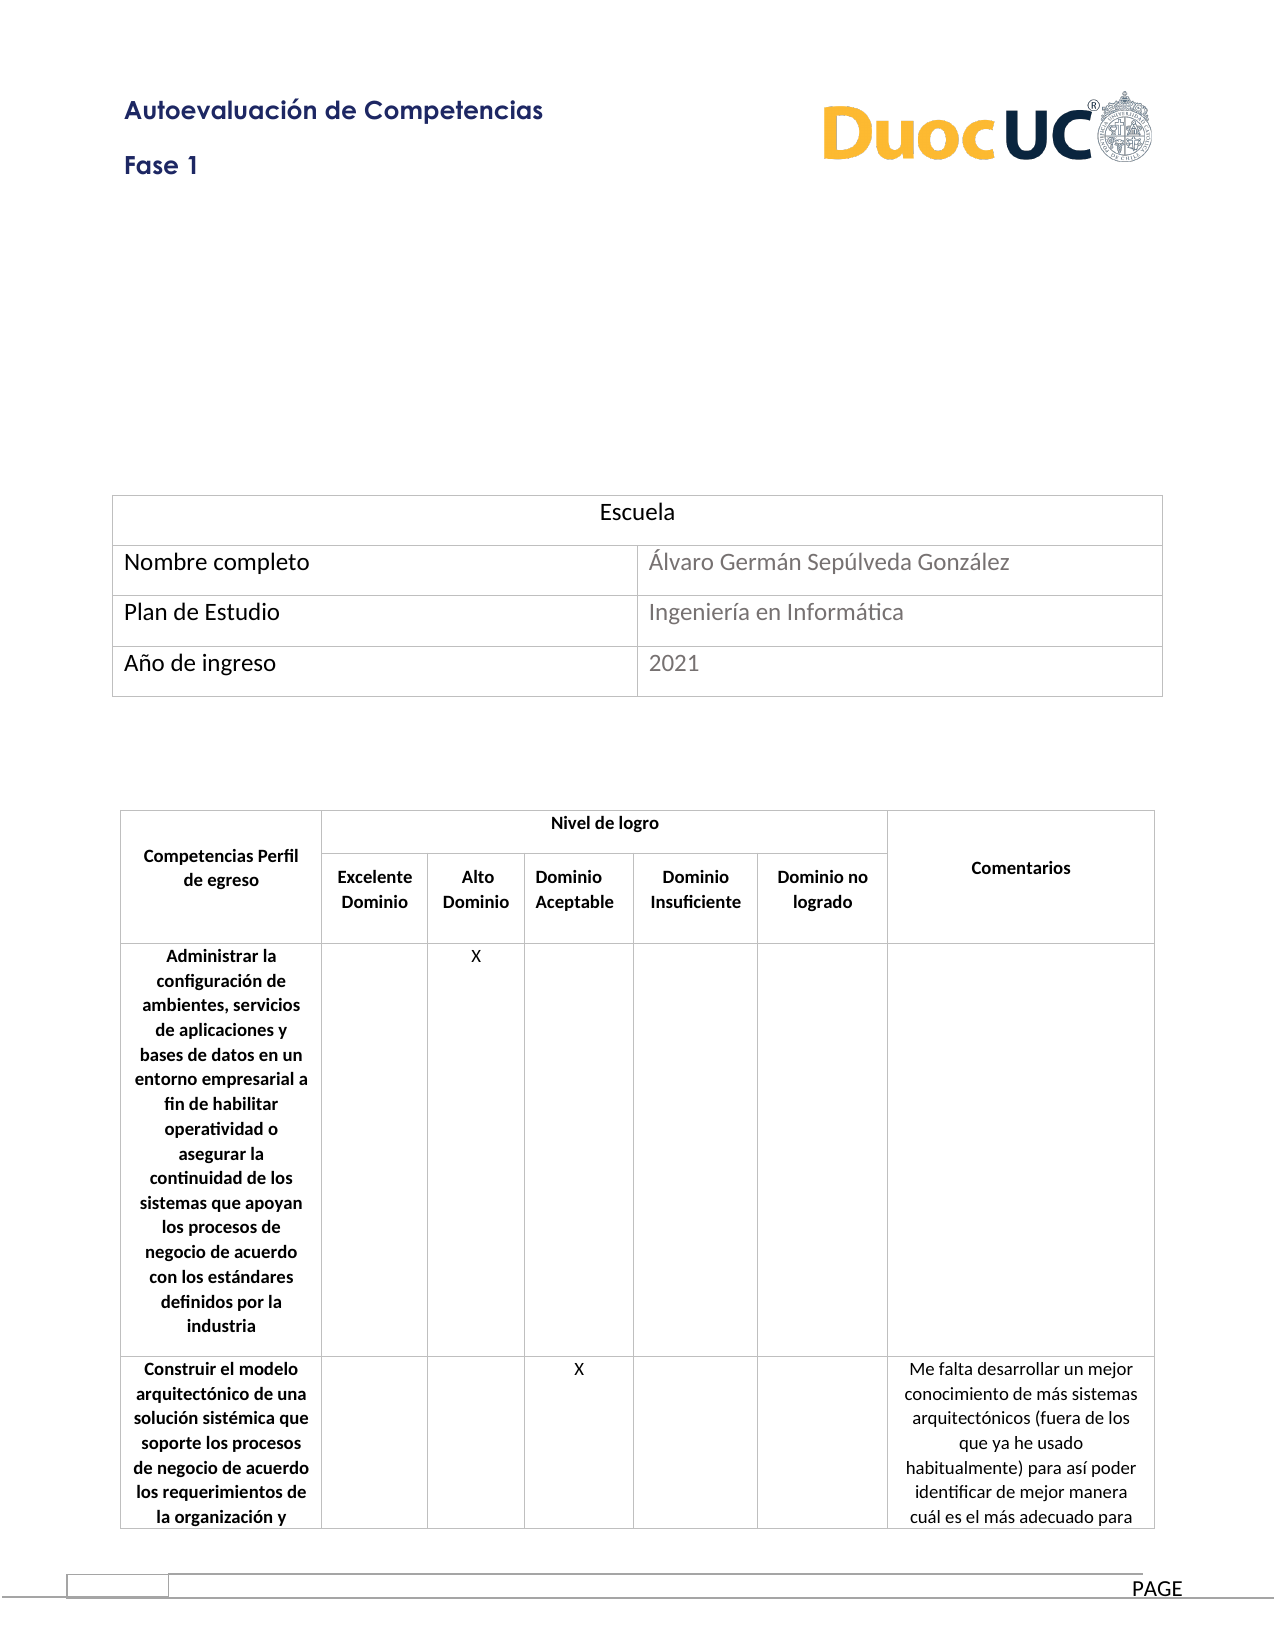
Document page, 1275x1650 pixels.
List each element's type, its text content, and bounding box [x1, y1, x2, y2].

table_cell [428, 1357, 524, 1528]
table_cell Dominio Aceptable [525, 854, 633, 943]
table_cell Dominio Insuficiente [634, 854, 757, 943]
table_cell [634, 944, 757, 1356]
table_cell Plan de Estudio [113, 596, 637, 646]
table_header Comentarios [888, 811, 1154, 943]
table_cell [634, 1357, 757, 1528]
picture [824, 91, 1152, 162]
table_cell [888, 944, 1154, 1356]
table_cell Año de ingreso [113, 647, 637, 696]
table_cell X [525, 1357, 633, 1528]
table_header Nivel de logro [322, 811, 887, 852]
table_cell [322, 1357, 427, 1528]
table_cell Dominio no logrado [758, 854, 887, 943]
table_cell Excelente Dominio [322, 854, 427, 943]
table_cell [758, 944, 887, 1356]
table_cell 2021 [638, 647, 1162, 696]
table_cell Alto Dominio [428, 854, 524, 943]
table_cell [322, 944, 427, 1356]
table_cell [758, 1357, 887, 1528]
table_cell Ingeniería en Informática [638, 596, 1162, 646]
table_cell Nombre completo [113, 546, 637, 595]
table_cell Administrar la configuración de ambientes, servicios de aplicaciones y bases de datos en un entorno empresarial a fin de habilitar operatividad o asegurar la continuidad de los sistemas que apoyan los procesos de negocio de acuerdo con los estándares definidos por la industria [121, 944, 321, 1356]
table_cell Álvaro Germán Sepúlveda González [638, 546, 1162, 595]
table_cell X [428, 944, 524, 1356]
table_header Escuela [113, 496, 1162, 545]
table_header Competencias Perfil de egreso [121, 811, 321, 943]
table_cell [525, 944, 633, 1356]
